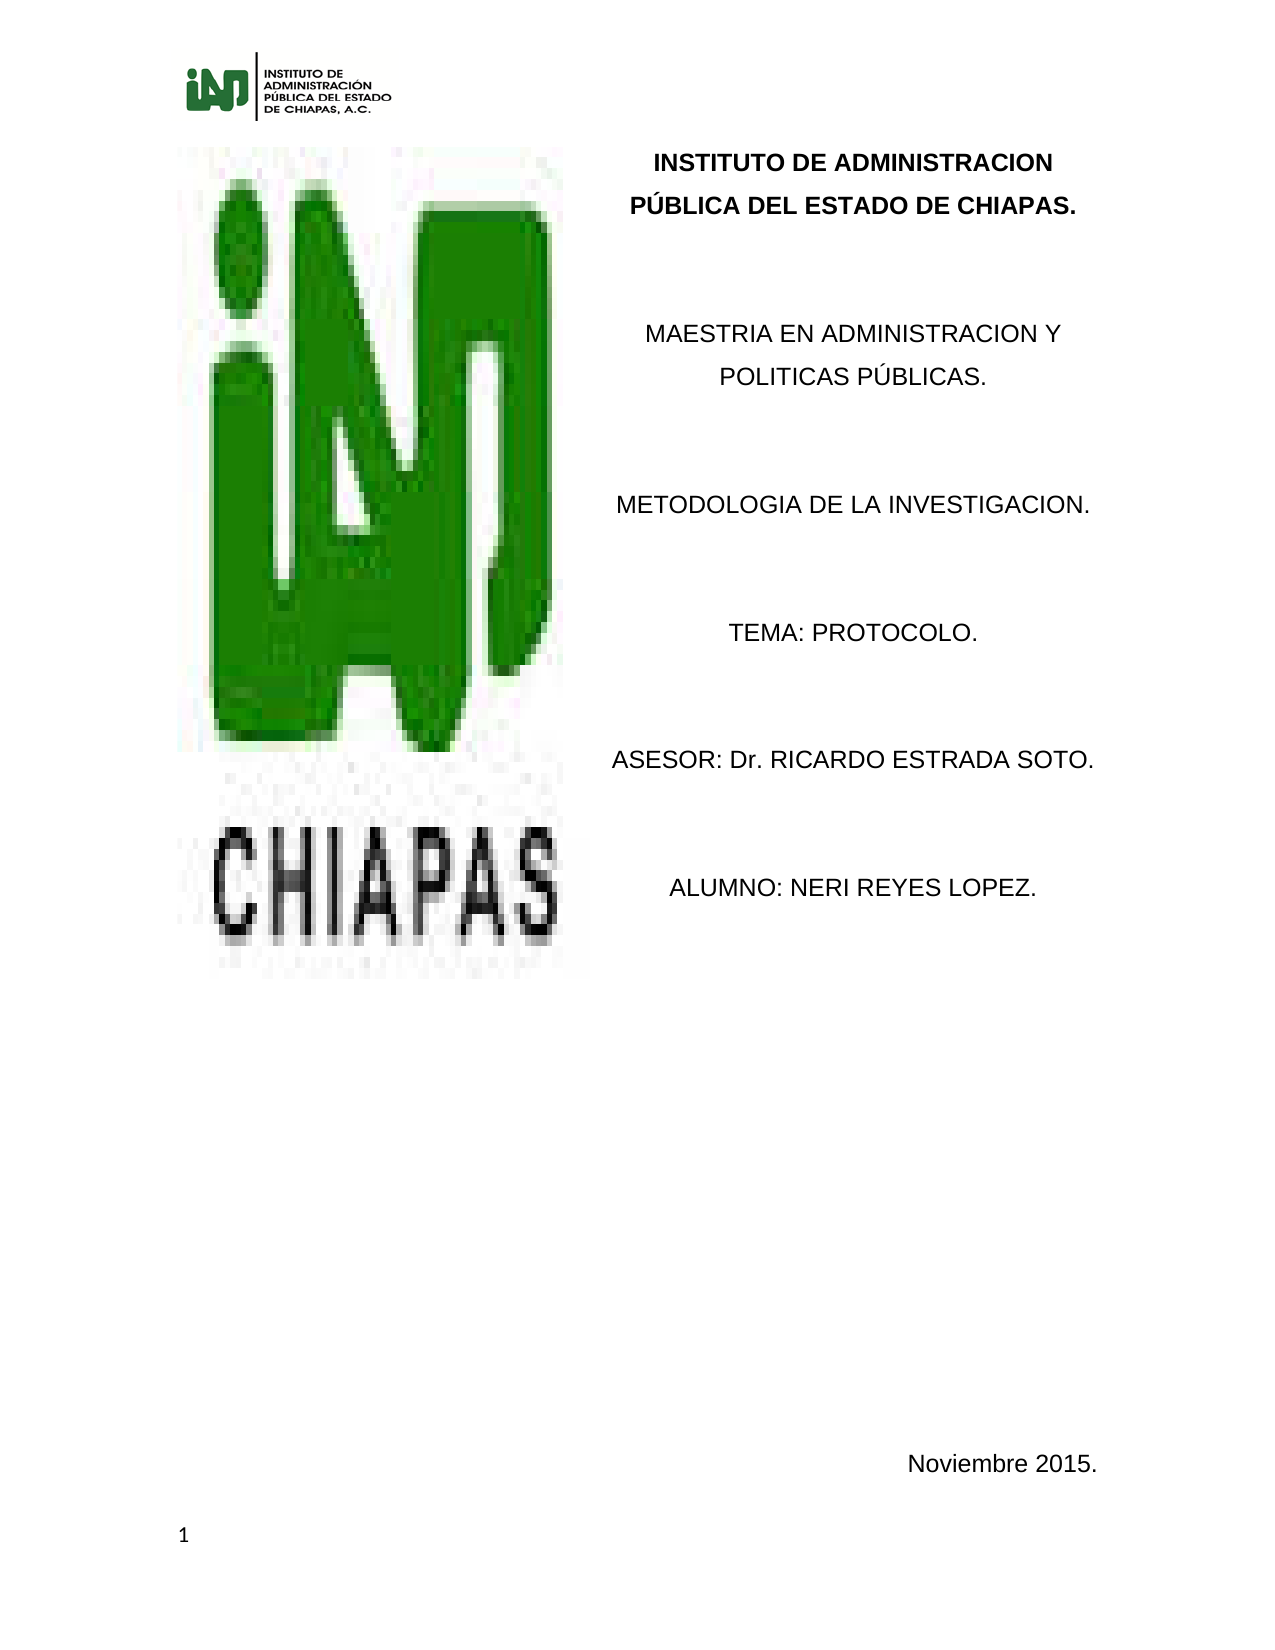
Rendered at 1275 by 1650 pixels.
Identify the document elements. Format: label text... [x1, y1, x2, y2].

text TEMA: PROTOCOLO. [590, 618, 1098, 646]
text Noviembre 2015. [177, 1449, 1098, 1478]
text METODOLOGIA DE LA INVESTIGACION. [590, 490, 1098, 518]
picture [171, 48, 399, 121]
text MAESTRIA EN ADMINISTRACION Y POLITICAS PÚBLICAS. [590, 319, 1098, 391]
text INSTITUTO DE ADMINISTRACION PÚBLICA DEL ESTADO DE CHIAPAS. [590, 148, 1098, 219]
text ALUMNO: NERI REYES LOPEZ. [590, 873, 1098, 902]
picture [177, 147, 590, 979]
text ASESOR: Dr. RICARDO ESTRADA SOTO. [590, 746, 1098, 774]
